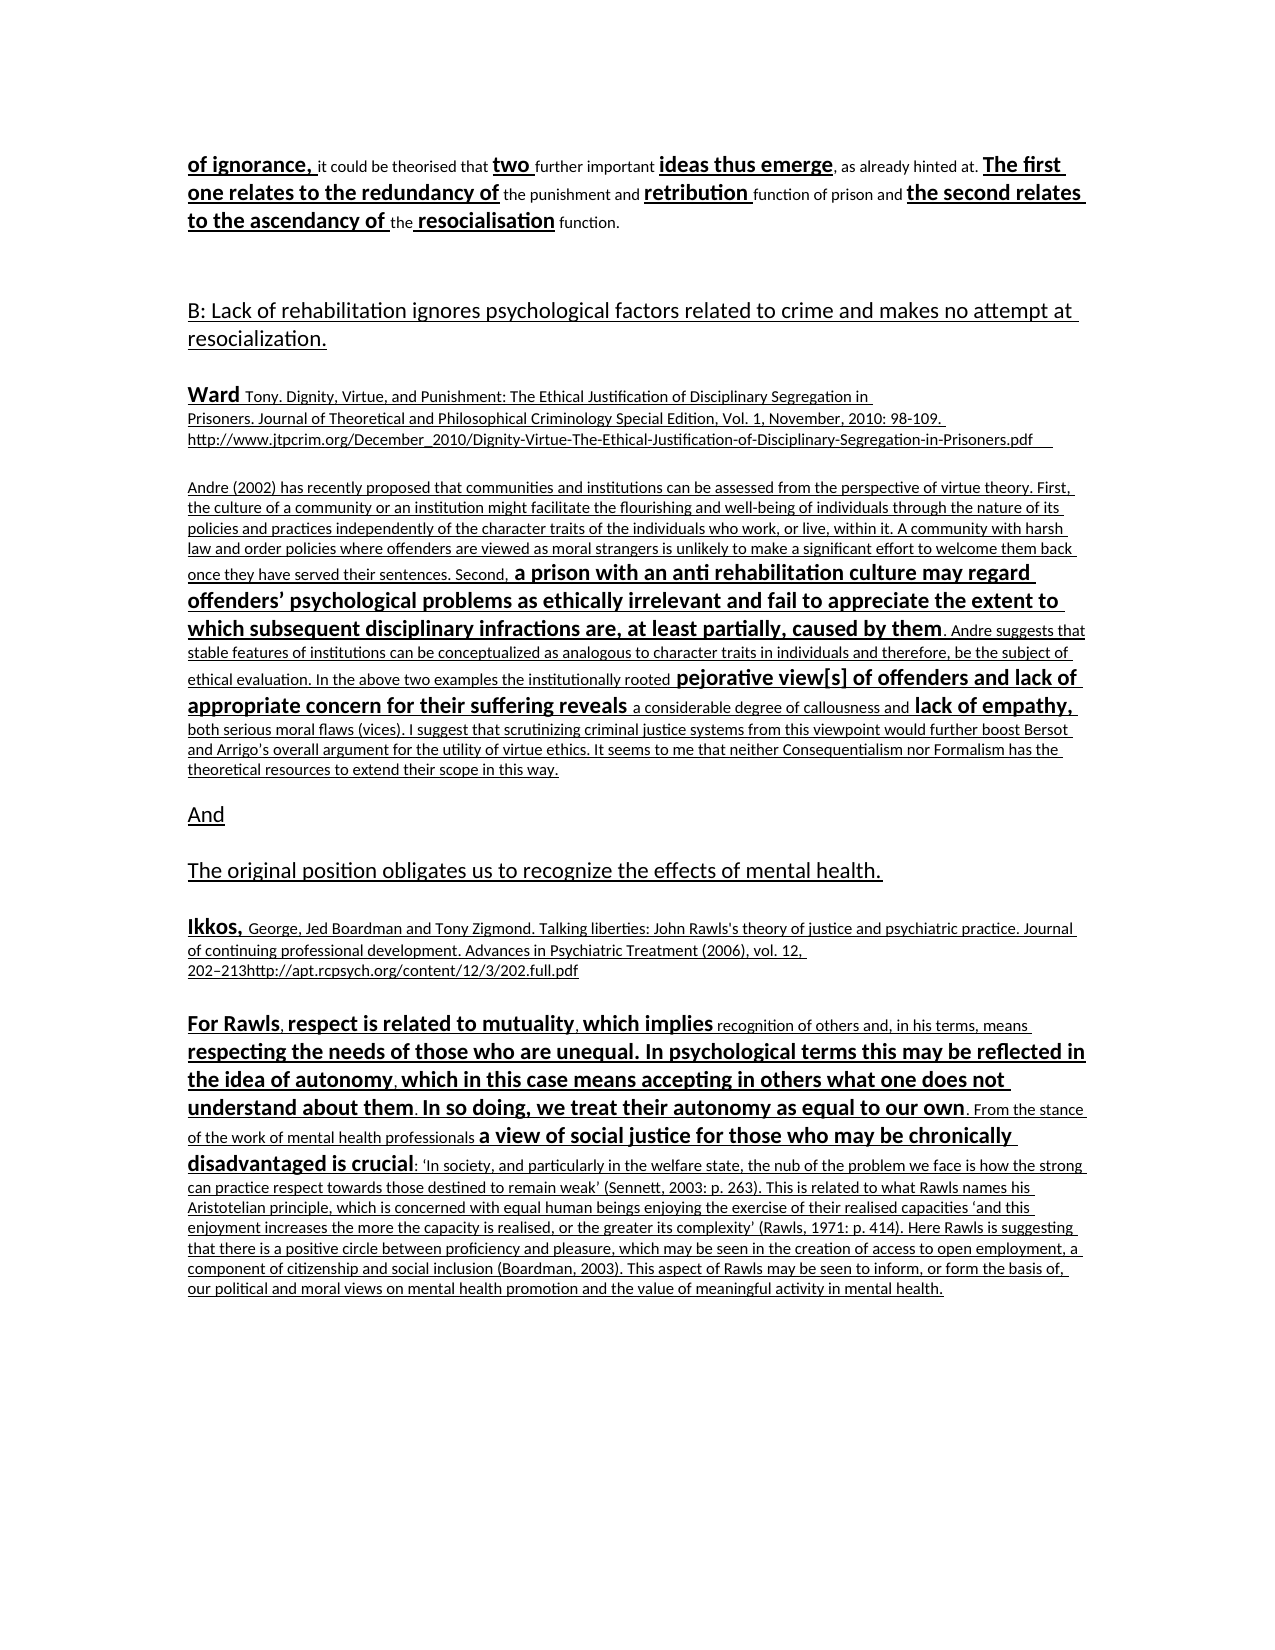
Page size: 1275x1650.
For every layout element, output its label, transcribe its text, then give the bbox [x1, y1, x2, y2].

text Andre (2002) has recently proposed that communities and institutions can be assessed from the perspective of virtue theory. First, the culture of a community or an institution might facilitate the flourishing and well-being of individuals through the nature of its policies and practices independently of the character traits of the individuals who work, or live, within it. A community with harsh law and order policies where offenders are viewed as moral strangers is unlikely to make a significant effort to welcome them back once they have served their sentences. Second, a prison with an anti rehabilitation culture may regard offenders’ psychological problems as ethically irrelevant and fail to appreciate the extent to which subsequent disciplinary infractions are, at least partially, caused by them. Andre suggests that stable features of institutions can be conceptualized as analogous to character traits in individuals and therefore, be the subject of ethical evaluation. In the above two examples the institutionally rooted pejorative view[s] of offenders and lack of appropriate concern for their suffering reveals a considerable degree of callousness and lack of empathy, both serious moral flaws (vices). I suggest that scrutinizing criminal justice systems from this viewpoint would further boost Bersot and Arrigo’s overall argument for the utility of virtue ethics. It seems to me that neither Consequentialism nor Formalism has the theoretical resources to extend their scope in this way. [187, 477, 1087, 780]
text Prisoners. Journal of Theoretical and Philosophical Criminology Special Edition, Vol. 1, November, 2010: 98-109. http://www.jtpcrim.org/December_2010/Dignity-Virtue-The-Ethical-Justification-of-Disciplinary-Segregation-in-Prisoners.pdf [187, 409, 1087, 449]
text For Rawls, respect is related to mutuality, which implies recognition of others and, in his terms, means respecting the needs of those who are unequal. In psychological terms this may be reflected in the idea of autonomy, which in this case means accepting in others what one does not understand about them. In so doing, we treat their autonomy as equal to our own. From the stance of the work of mental health professionals a view of social justice for those who may be chronically disadvantaged is crucial: ‘In society, and particularly in the welfare state, the nub of the problem we face is how the strong can practice respect towards those destined to remain weak’ (Sennett, 2003: p. 263). This is related to what Rawls names his Aristotelian principle, which is concerned with equal human beings enjoying the exercise of their realised capacities ‘and this enjoyment increases the more the capacity is realised, or the greater its complexity’ (Rawls, 1971: p. 414). Here Rawls is suggesting that there is a positive circle between proficiency and pleasure, which may be seen in the creation of access to open employment, a component of citizenship and social inclusion (Boardman, 2003). This aspect of Rawls may be seen to inform, or form the basis of, our political and moral views on mental health promotion and the value of meaningful activity in mental health. [187, 1009, 1087, 1117]
text Ward Tony. Dignity, Virtue, and Punishment: The Ethical Justification of Disciplinary Segregation in [187, 381, 1087, 409]
text And [187, 800, 1087, 828]
text For Rawls, respect is related to mutuality, which implies recognition of others and, in his terms, means respecting the needs of those who are unequal. In psychological terms this may be reflected in the idea of autonomy, which in this case means accepting in others what one does not understand about them. In so doing, we treat their autonomy as equal to our own. From the stance of the work of mental health professionals a view of social justice for those who may be chronically disadvantaged is crucial: ‘In society, and particularly in the welfare state, the nub of the problem we face is how the strong can practice respect towards those destined to remain weak’ (Sennett, 2003: p. 263). This is related to what Rawls names his Aristotelian principle, which is concerned with equal human beings enjoying the exercise of their realised capacities ‘and this enjoyment increases the more the capacity is realised, or the greater its complexity’ (Rawls, 1971: p. 414). Here Rawls is suggesting that there is a positive circle between proficiency and pleasure, which may be seen in the creation of access to open employment, a component of citizenship and social inclusion (Boardman, 2003). This aspect of Rawls may be seen to inform, or form the basis of, our political and moral views on mental health promotion and the value of meaningful activity in mental health. [187, 1174, 1087, 1299]
text B: Lack of rehabilitation ignores psychological factors related to crime and makes no attempt at resocialization. [187, 297, 1087, 353]
text Ikkos, George, Jed Boardman and Tony Zigmond. Talking liberties: John Rawls's theory of justice and psychiatric practice. Journal of continuing professional development. Advances in Psychiatric Treatment (2006), vol. 12, 202–213http://apt.rcpsych.org/content/12/3/202.full.pdf [187, 912, 1087, 981]
text The original position obligates us to recognize the effects of mental health. [187, 856, 1087, 884]
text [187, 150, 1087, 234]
